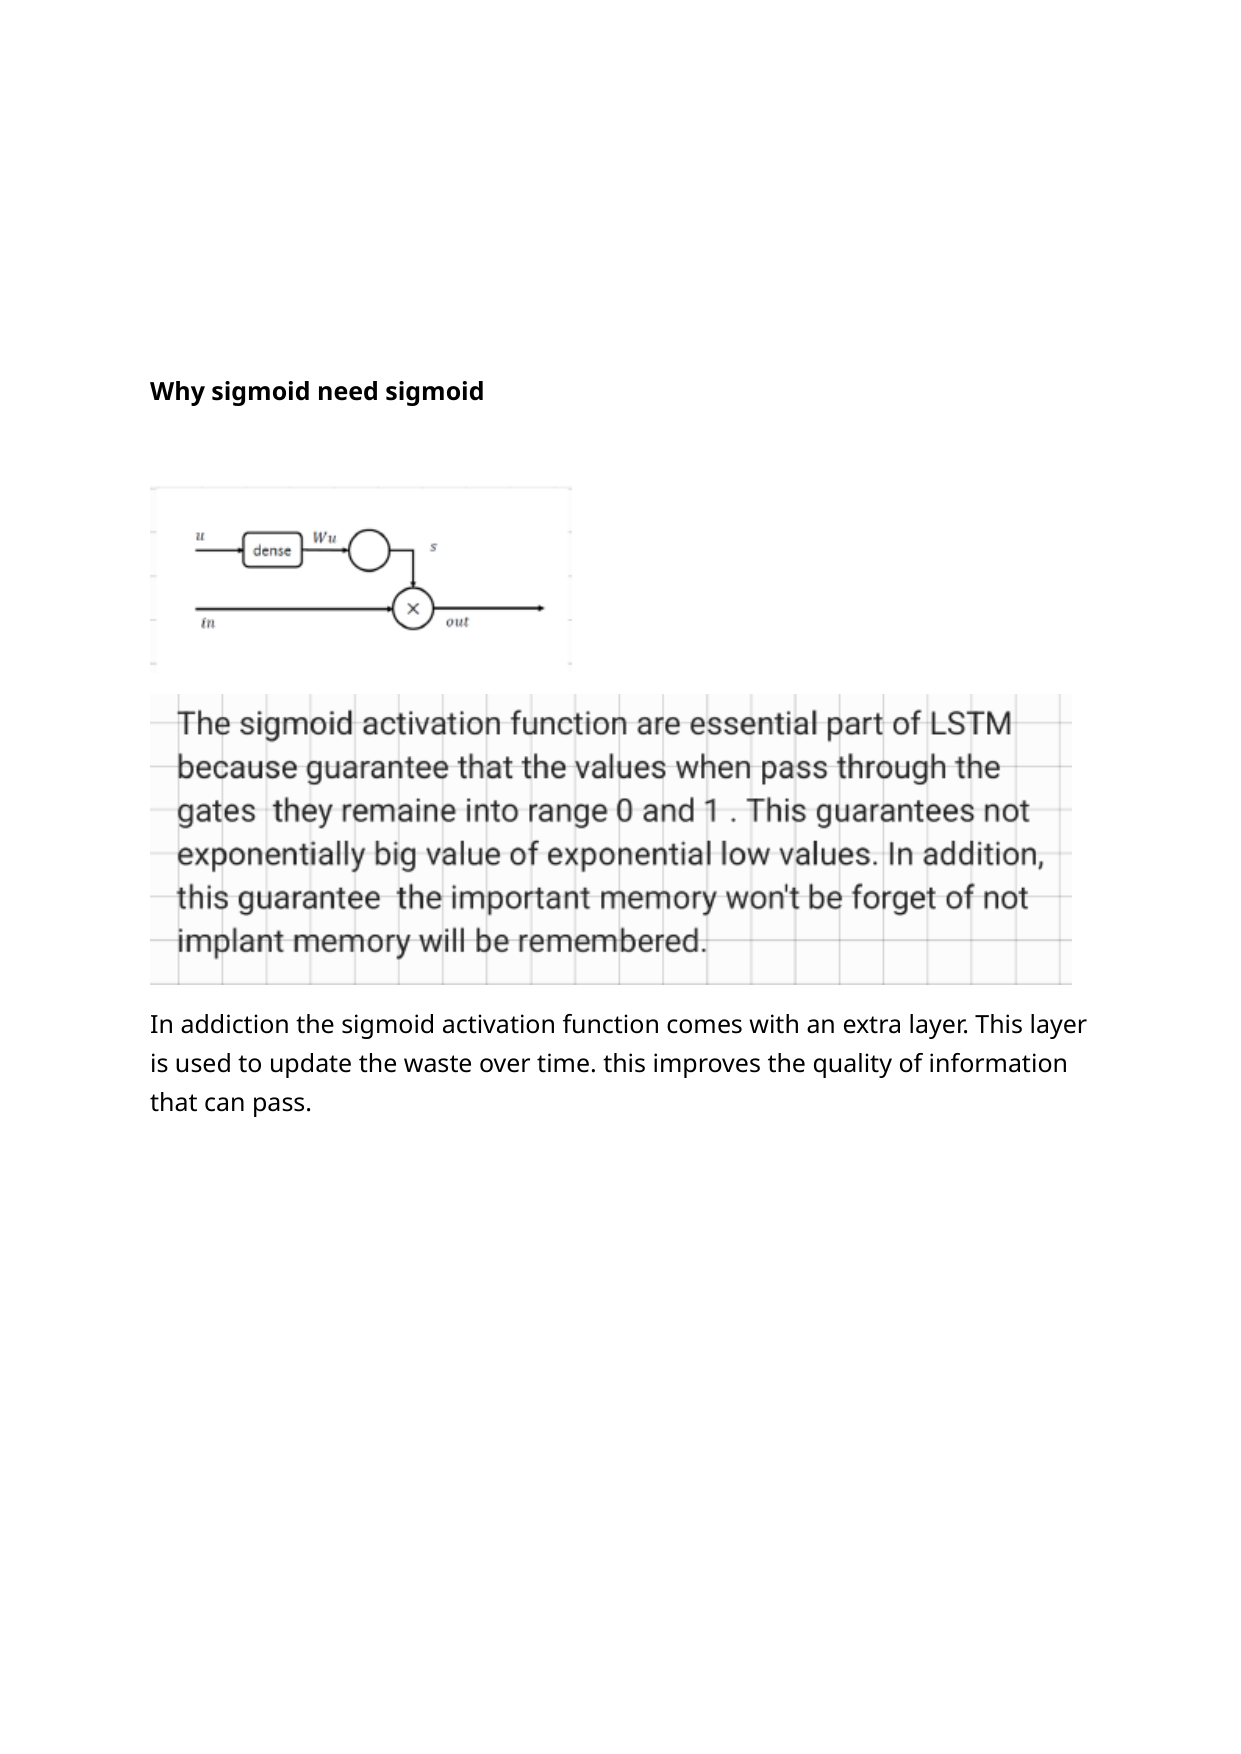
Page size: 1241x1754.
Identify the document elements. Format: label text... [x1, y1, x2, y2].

picture [150, 485, 572, 673]
text Why sigmoid need sigmoid [150, 373, 1090, 407]
picture [150, 694, 1072, 985]
text In addiction the sigmoid activation function comes with an extra layer. This layer is used to update the waste over time. this improves the quality of information that can pass. [150, 1007, 1090, 1119]
